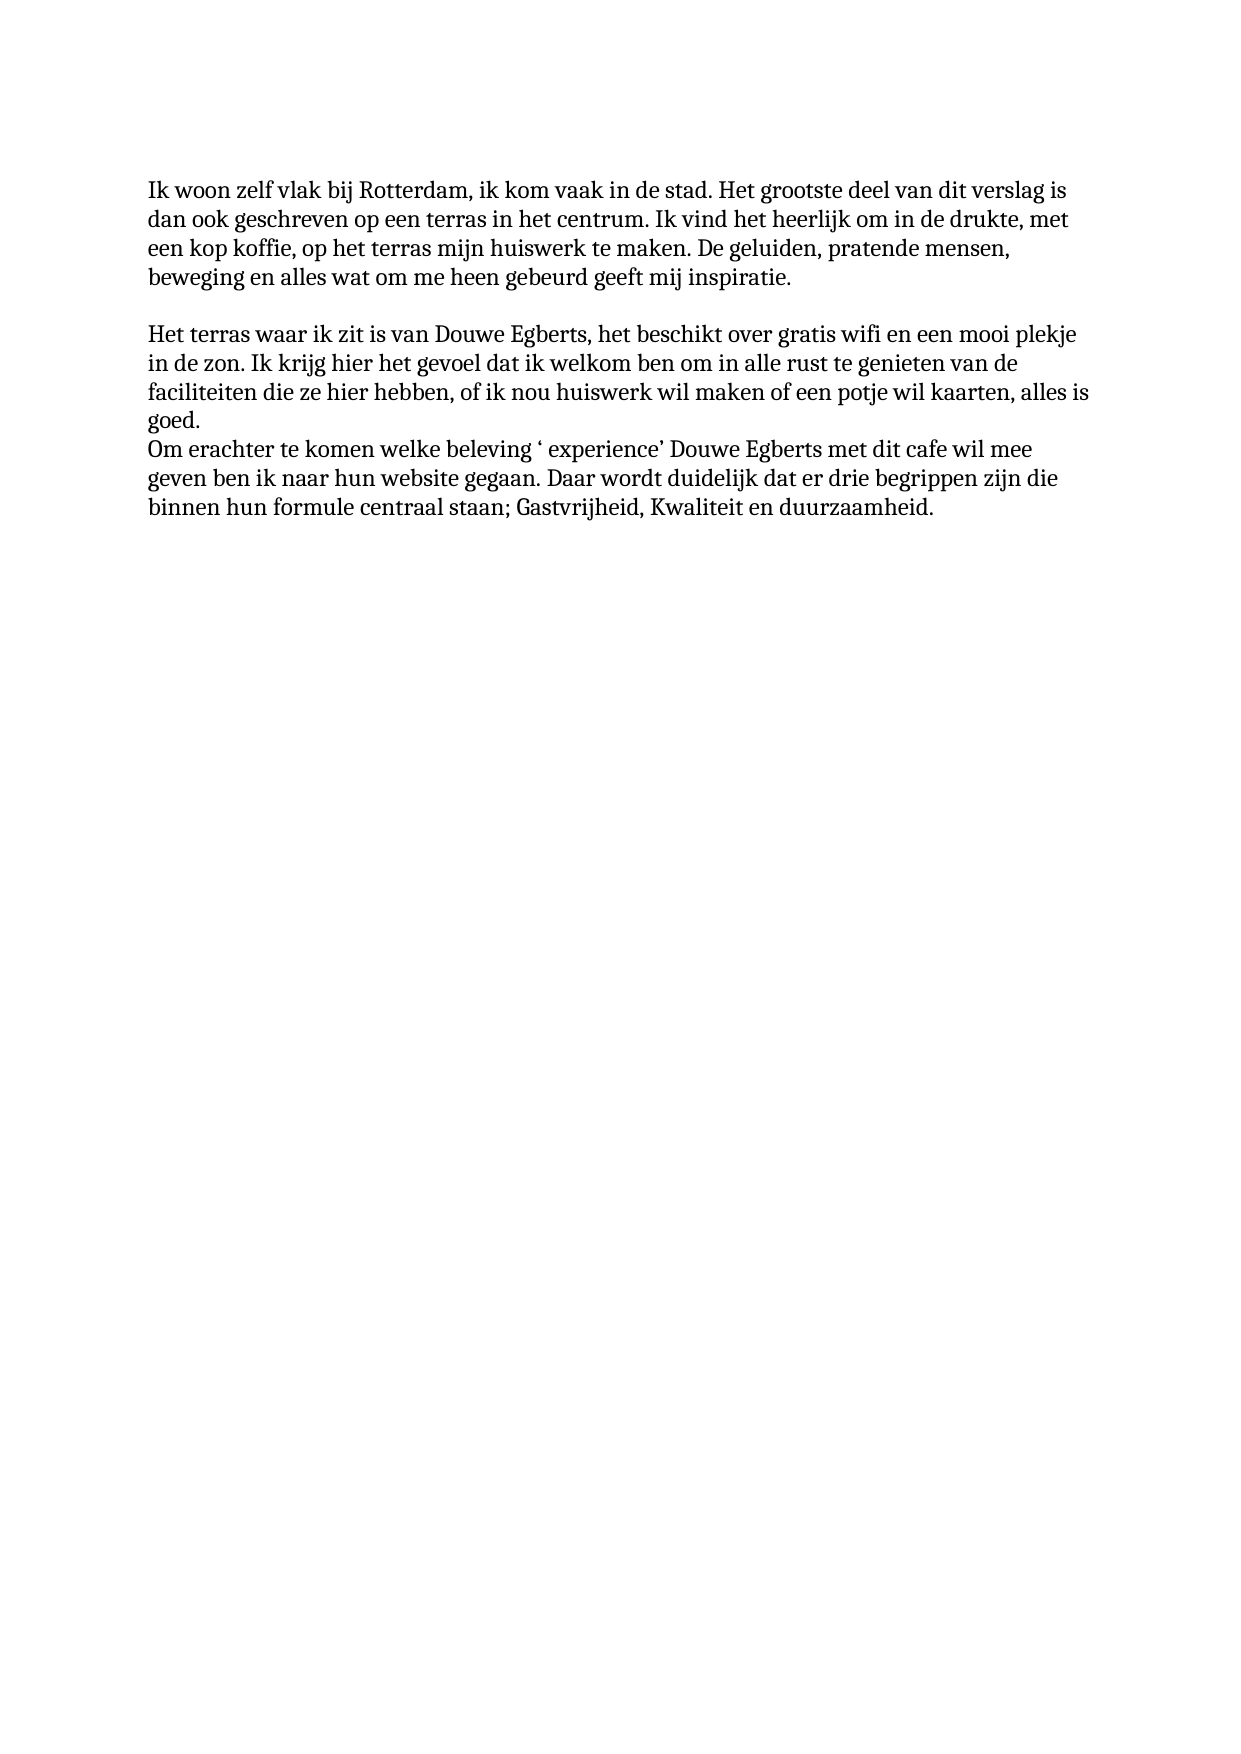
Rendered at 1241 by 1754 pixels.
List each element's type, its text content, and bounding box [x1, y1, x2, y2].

text Om erachter te komen welke beleving ‘ experience’ Douwe Egberts met dit cafe wil mee geven ben ik naar hun website gegaan. Daar wordt duidelijk dat er drie begrippen zijn die binnen hun formule centraal staan; Gastvrijheid, Kwaliteit en duurzaamheid. [148, 435, 1093, 521]
text Ik woon zelf vlak bij Rotterdam, ik kom vaak in de stad. Het grootste deel van dit verslag is dan ook geschreven op een terras in het centrum. Ik vind het heerlijk om in de drukte, met een kop koffie, op het terras mijn huiswerk te maken. De geluiden, pratende mensen, beweging en alles wat om me heen gebeurd geeft mij inspiratie. [148, 176, 1093, 291]
text Het terras waar ik zit is van Douwe Egberts, het beschikt over gratis wifi en een mooi plekje in de zon. Ik krijg hier het gevoel dat ik welkom ben om in alle rust te genieten van de faciliteiten die ze hier hebben, of ik nou huiswerk wil maken of een potje wil kaarten, alles is goed. [148, 320, 1093, 435]
